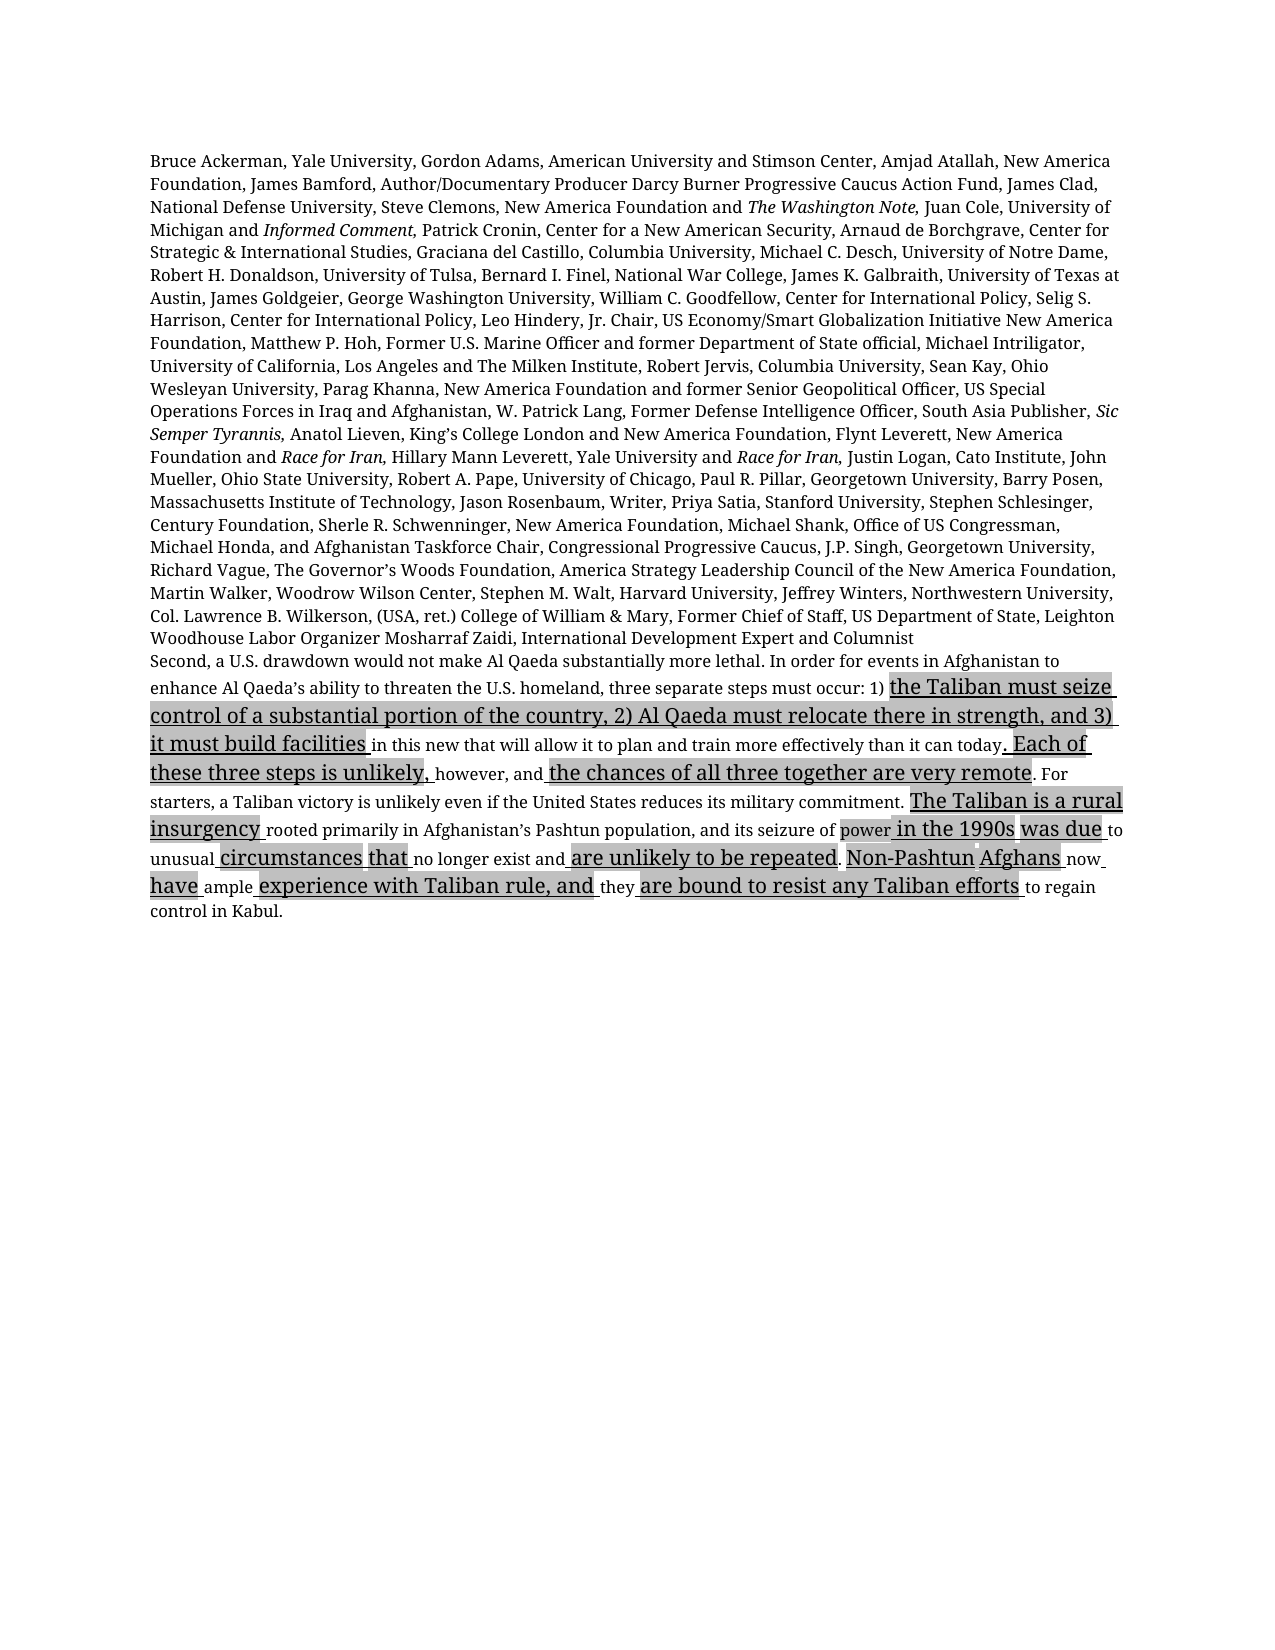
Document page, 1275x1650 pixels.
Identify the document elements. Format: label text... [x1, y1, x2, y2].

text Bruce Ackerman, Yale University, Gordon Adams, American University and Stimson Center, Amjad Atallah, New America Foundation, James Bamford, Author/Documentary Producer Darcy Burner Progressive Caucus Action Fund, James Clad, National Defense University, Steve Clemons, New America Foundation and The Washington Note, Juan Cole, University of Michigan and Informed Comment, Patrick Cronin, Center for a New American Security, Arnaud de Borchgrave, Center for Strategic & International Studies, Graciana del Castillo, Columbia University, Michael C. Desch, University of Notre Dame, Robert H. Donaldson, University of Tulsa, Bernard I. Finel, National War College, James K. Galbraith, University of Texas at Austin, James Goldgeier, George Washington University, William C. Goodfellow, Center for International Policy, Selig S. Harrison, Center for International Policy, Leo Hindery, Jr. Chair, US Economy/Smart Globalization Initiative New America Foundation, Matthew P. Hoh, Former U.S. Marine Officer and former Department of State official, Michael Intriligator, University of California, Los Angeles and The Milken Institute, Robert Jervis, Columbia University, Sean Kay, Ohio Wesleyan University, Parag Khanna, New America Foundation and former Senior Geopolitical Officer, US Special Operations Forces in Iraq and Afghanistan, W. Patrick Lang, Former Defense Intelligence Officer, South Asia Publisher, Sic Semper Tyrannis, Anatol Lieven, King’s College London and New America Foundation, Flynt Leverett, New America Foundation and Race for Iran, Hillary Mann Leverett, Yale University and Race for Iran, Justin Logan, Cato Institute, John Mueller, Ohio State University, Robert A. Pape, University of Chicago, Paul R. Pillar, Georgetown University, Barry Posen, Massachusetts Institute of Technology, Jason Rosenbaum, Writer, Priya Satia, Stanford University, Stephen Schlesinger, Century Foundation, Sherle R. Schwenninger, New America Foundation, Michael Shank, Office of US Congressman, Michael Honda, and Afghanistan Taskforce Chair, Congressional Progressive Caucus, J.P. Singh, Georgetown University, Richard Vague, The Governor’s Woods Foundation, America Strategy Leadership Council of the New America Foundation, Martin Walker, Woodrow Wilson Center, Stephen M. Walt, Harvard University, Jeffrey Winters, Northwestern University, Col. Lawrence B. Wilkerson, (USA, ret.) College of William & Mary, Former Chief of Staff, US Department of State, Leighton Woodhouse Labor Organizer Mosharraf Zaidi, International Development Expert and Columnist Second, a U.S. drawdown would not make Al Qaeda substantially more lethal. In order for events in Afghanistan to enhance Al Qaeda’s ability to threaten the U.S. homeland, three separate steps must occur: 1) the Taliban must seize control of a substantial portion of the country, 2) Al Qaeda must relocate there in strength, and 3) it must build facilities in this new that will allow it to plan and train more effectively than it can today. Each of these three steps is unlikely, however, and the chances of all three together are very remote. For starters, a Taliban victory is unlikely even if the United States reduces its military commitment. The Taliban is a rural insurgency rooted primarily in Afghanistan’s Pashtun population, and its seizure of power in the 1990s was due to unusual circumstances that no longer exist and are unlikely to be repeated. Non-Pashtun Afghans now have ample experience with Taliban rule, and they are bound to resist any Taliban efforts to regain control in Kabul. [150, 150, 1125, 922]
